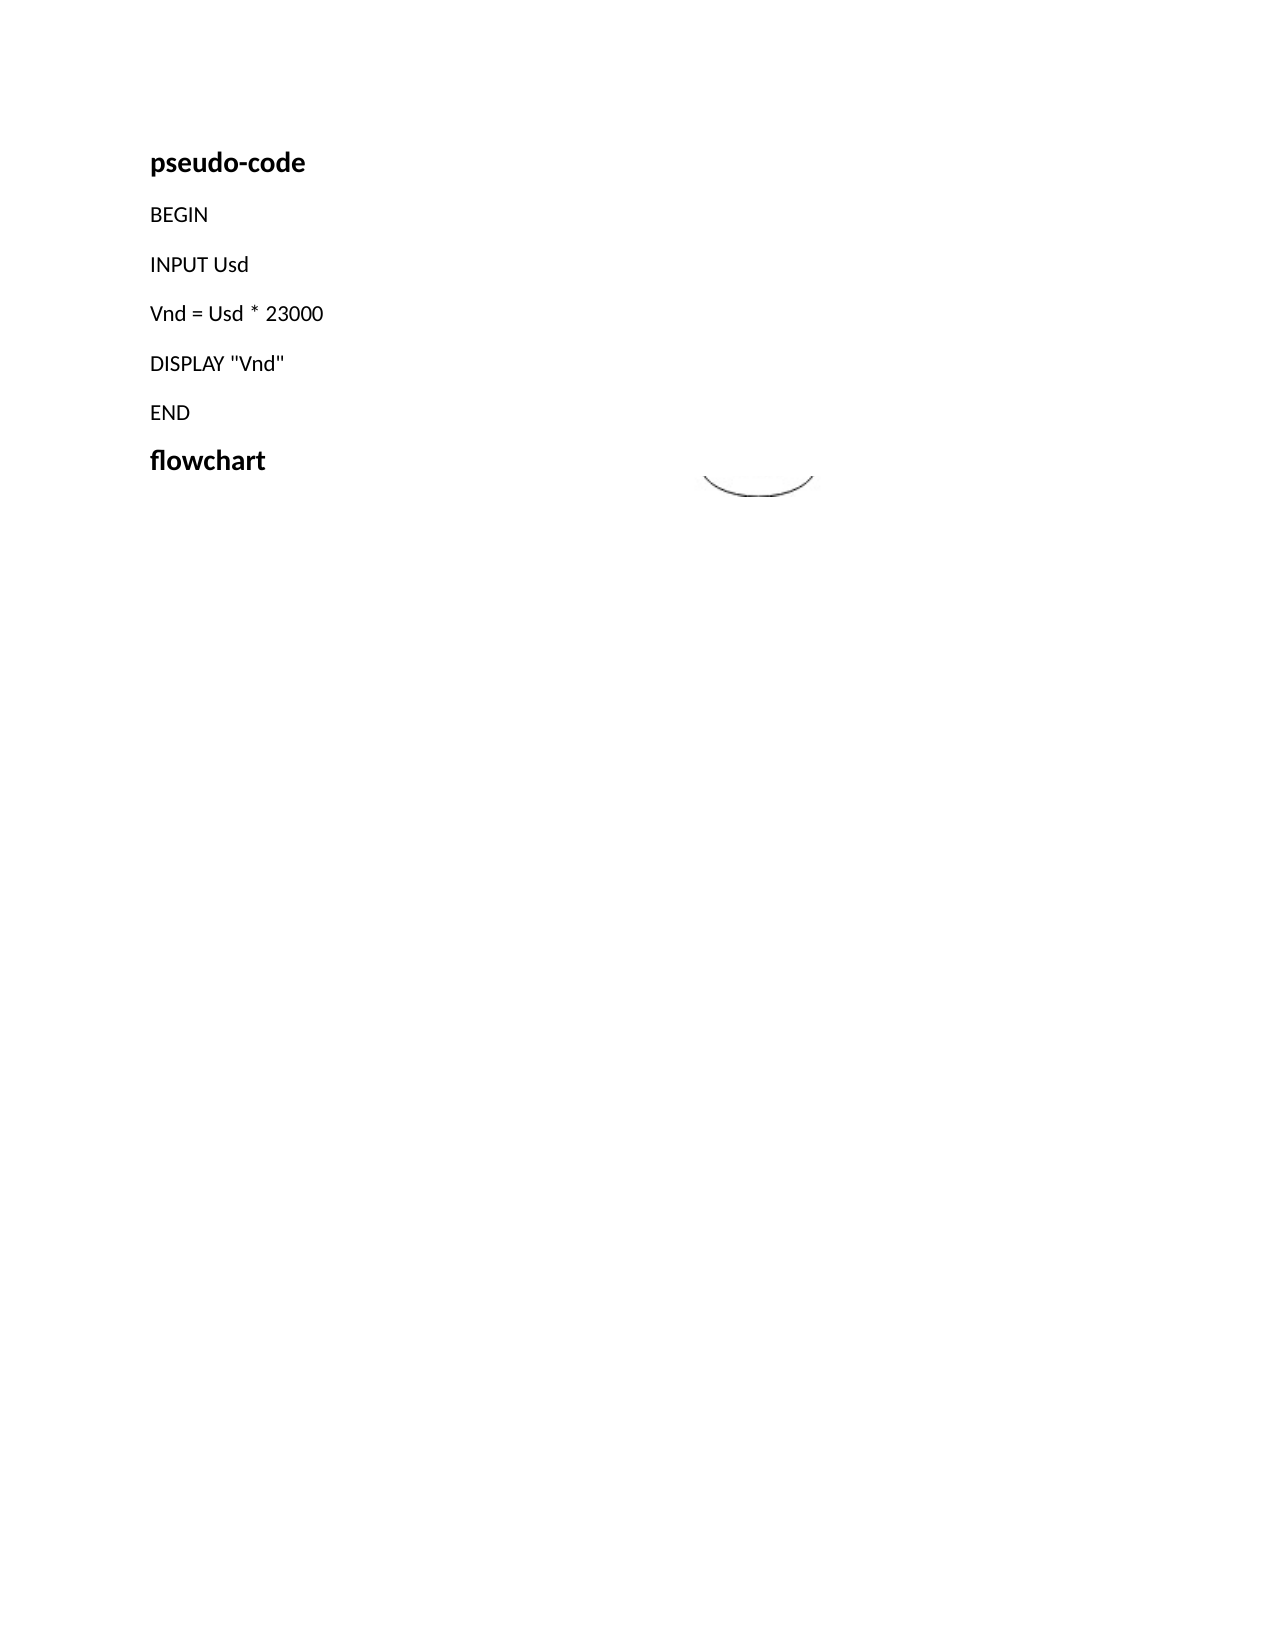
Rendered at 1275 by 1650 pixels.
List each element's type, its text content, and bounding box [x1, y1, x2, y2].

text END [150, 398, 1125, 427]
text pseudo-code [150, 150, 1125, 179]
text INPUT Usd [150, 249, 1125, 278]
text DISPLAY "Vnd" [150, 348, 1125, 377]
text Vnd = Usd * 23000 [150, 299, 1125, 327]
text BEGIN [150, 199, 1125, 228]
text flowchart [150, 447, 1125, 476]
